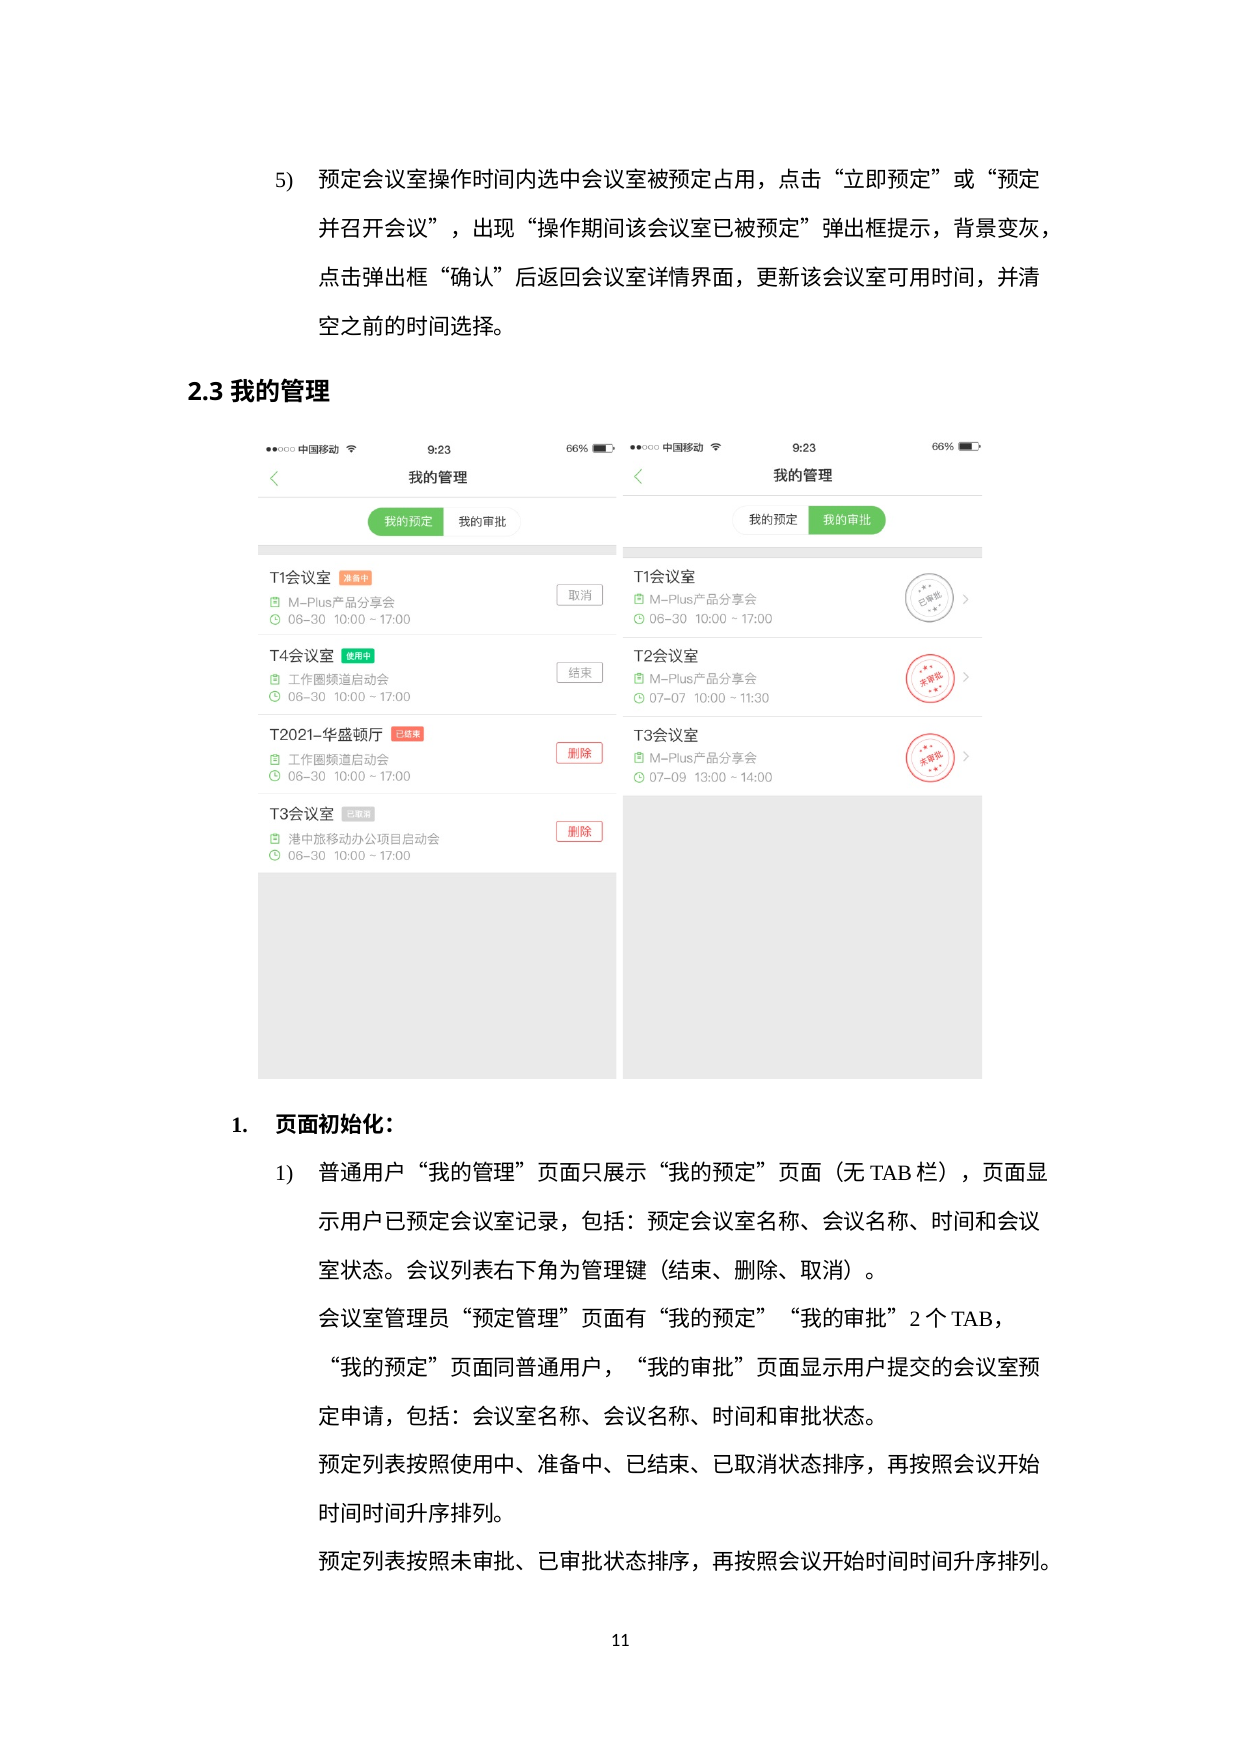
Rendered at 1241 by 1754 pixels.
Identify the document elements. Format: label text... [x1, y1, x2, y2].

text 预定列表按照使用中、准备中、已结束、已取消状态排序，再按照会议开始时间时间升序排列。 [319, 1447, 1053, 1528]
picture [258, 441, 617, 1079]
picture [622, 439, 983, 1079]
list 普通用户“我的管理”页面只展示“我的预定”页面（无TAB栏），页面显示用户已预定会议室记录，包括：预定会议室名称、会议名称、时间和会议室状态。会议列表右下角为管理键（结束、删除、取消）。 [275, 1155, 1053, 1285]
text 预定列表按照未审批、已审批状态排序，再按照会议开始时间时间升序排列。 [319, 1544, 1053, 1576]
text 会议室管理员“预定管理”页面有“我的预定”“我的审批”2个TAB，“我的预定”页面同普通用户，“我的审批”页面显示用户提交的会议室预定申请，包括：会议室名称、会议名称、时间和审批状态。 [319, 1301, 1053, 1431]
list 预定会议室操作时间内选中会议室被预定占用，点击“立即预定”或“预定并召开会议”，出现“操作期间该会议室已被预定”弹出框提示，背景变灰，点击弹出框“确认”后返回会议室详情界面，更新该会议室可用时间，并清空之前的时间选择。 [275, 162, 1053, 341]
text 2.3 我的管理 [187, 357, 1053, 422]
list 页面初始化： [231, 1107, 1053, 1139]
